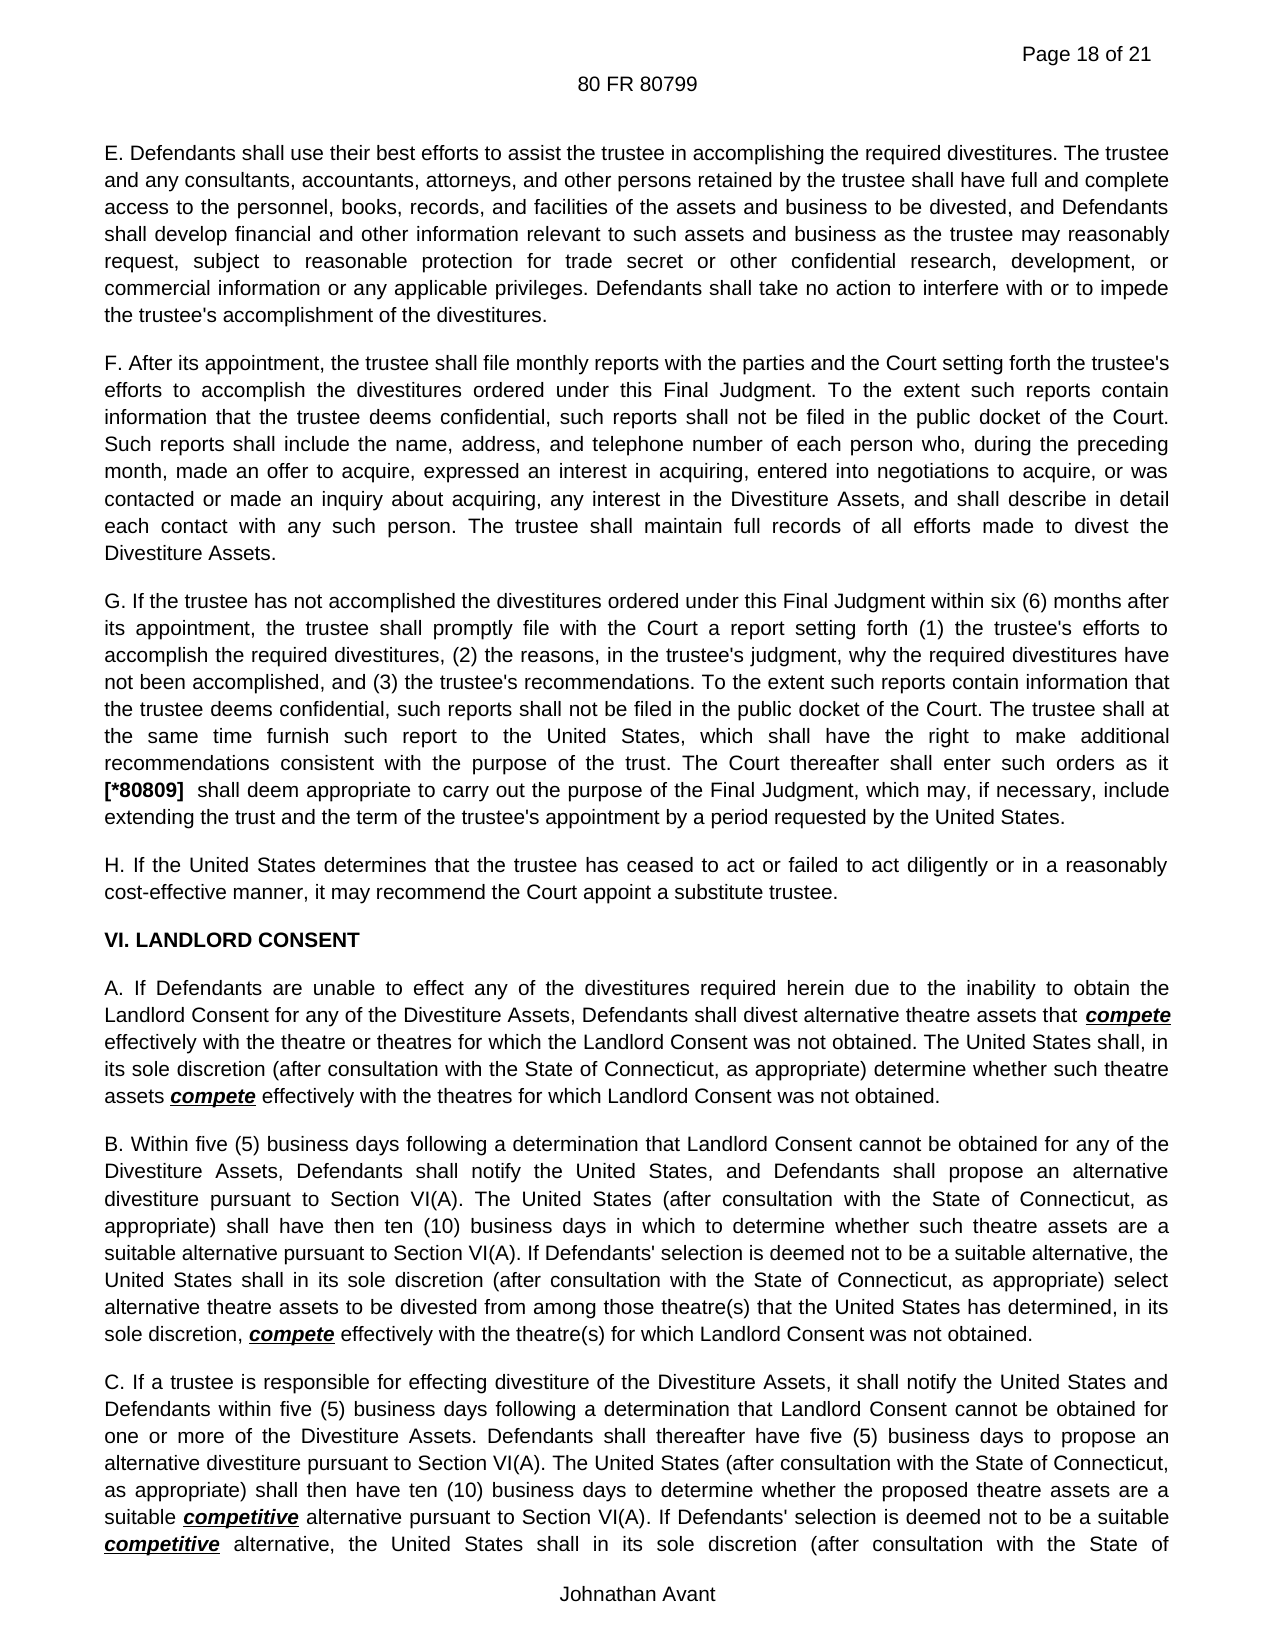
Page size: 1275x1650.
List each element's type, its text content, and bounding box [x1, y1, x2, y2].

text F. After its appointment, the trustee shall file monthly reports with the parties and the Court setting forth the trustee's efforts to accomplish the divestitures ordered under this Final Judgment. To the extent such reports contain information that the trustee deems confidential, such reports shall not be filed in the public docket of the Court. Such reports shall include the name, address, and telephone number of each person who, during the preceding month, made an offer to acquire, expressed an interest in acquiring, entered into negotiations to acquire, or was contacted or made an inquiry about acquiring, any interest in the Divestiture Assets, and shall describe in detail each contact with any such person. The trustee shall maintain full records of all efforts made to divest the Divestiture Assets. [104, 348, 1171, 564]
text B. Within five (5) business days following a determination that Landlord Consent cannot be obtained for any of the Divestiture Assets, Defendants shall notify the United States, and Defendants shall propose an alternative divestiture pursuant to Section VI(A). The United States (after consultation with the State of Connecticut, as appropriate) shall have then ten (10) business days in which to determine whether such theatre assets are a suitable alternative pursuant to Section VI(A). If Defendants' selection is deemed not to be a suitable alternative, the United States shall in its sole discretion (after consultation with the State of Connecticut, as appropriate) select alternative theatre assets to be divested from among those theatre(s) that the United States has determined, in its sole discretion, compete effectively with the theatre(s) for which Landlord Consent was not obtained. [104, 1129, 1171, 1346]
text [104, 1367, 1171, 1556]
text E. Defendants shall use their best efforts to assist the trustee in accomplishing the required divestitures. The trustee and any consultants, accountants, attorneys, and other persons retained by the trustee shall have full and complete access to the personnel, books, records, and facilities of the assets and business to be divested, and Defendants shall develop financial and other information relevant to such assets and business as the trustee may reasonably request, subject to reasonable protection for trade secret or other confidential research, development, or commercial information or any applicable privileges. Defendants shall take no action to interfere with or to impede the trustee's accomplishment of the divestitures. [104, 137, 1171, 327]
text VI. LANDLORD CONSENT [104, 925, 1171, 952]
text A. If Defendants are unable to effect any of the divestitures required herein due to the inability to obtain the Landlord Consent for any of the Divestiture Assets, Defendants shall divest alternative theatre assets that compete effectively with the theatre or theatres for which the Landlord Consent was not obtained. The United States shall, in its sole discretion (after consultation with the State of Connecticut, as appropriate) determine whether such theatre assets compete effectively with the theatres for which Landlord Consent was not obtained. [104, 973, 1171, 1108]
text H. If the United States determines that the trustee has ceased to act or failed to act diligently or in a reasonably cost-effective manner, it may recommend the Court appoint a substitute trustee. [104, 850, 1171, 904]
text G. If the trustee has not accomplished the divestitures ordered under this Final Judgment within six (6) months after its appointment, the trustee shall promptly file with the Court a report setting forth (1) the trustee's efforts to accomplish the required divestitures, (2) the reasons, in the trustee's judgment, why the required divestitures have not been accomplished, and (3) the trustee's recommendations. To the extent such reports contain information that the trustee deems confidential, such reports shall not be filed in the public docket of the Court. The trustee shall at the same time furnish such report to the United States, which shall have the right to make additional recommendations consistent with the purpose of the trust. The Court thereafter shall enter such orders as it [*80809] shall deem appropriate to carry out the purpose of the Final Judgment, which may, if necessary, include extending the trust and the term of the trustee's appointment by a period requested by the United States. [104, 585, 1171, 829]
